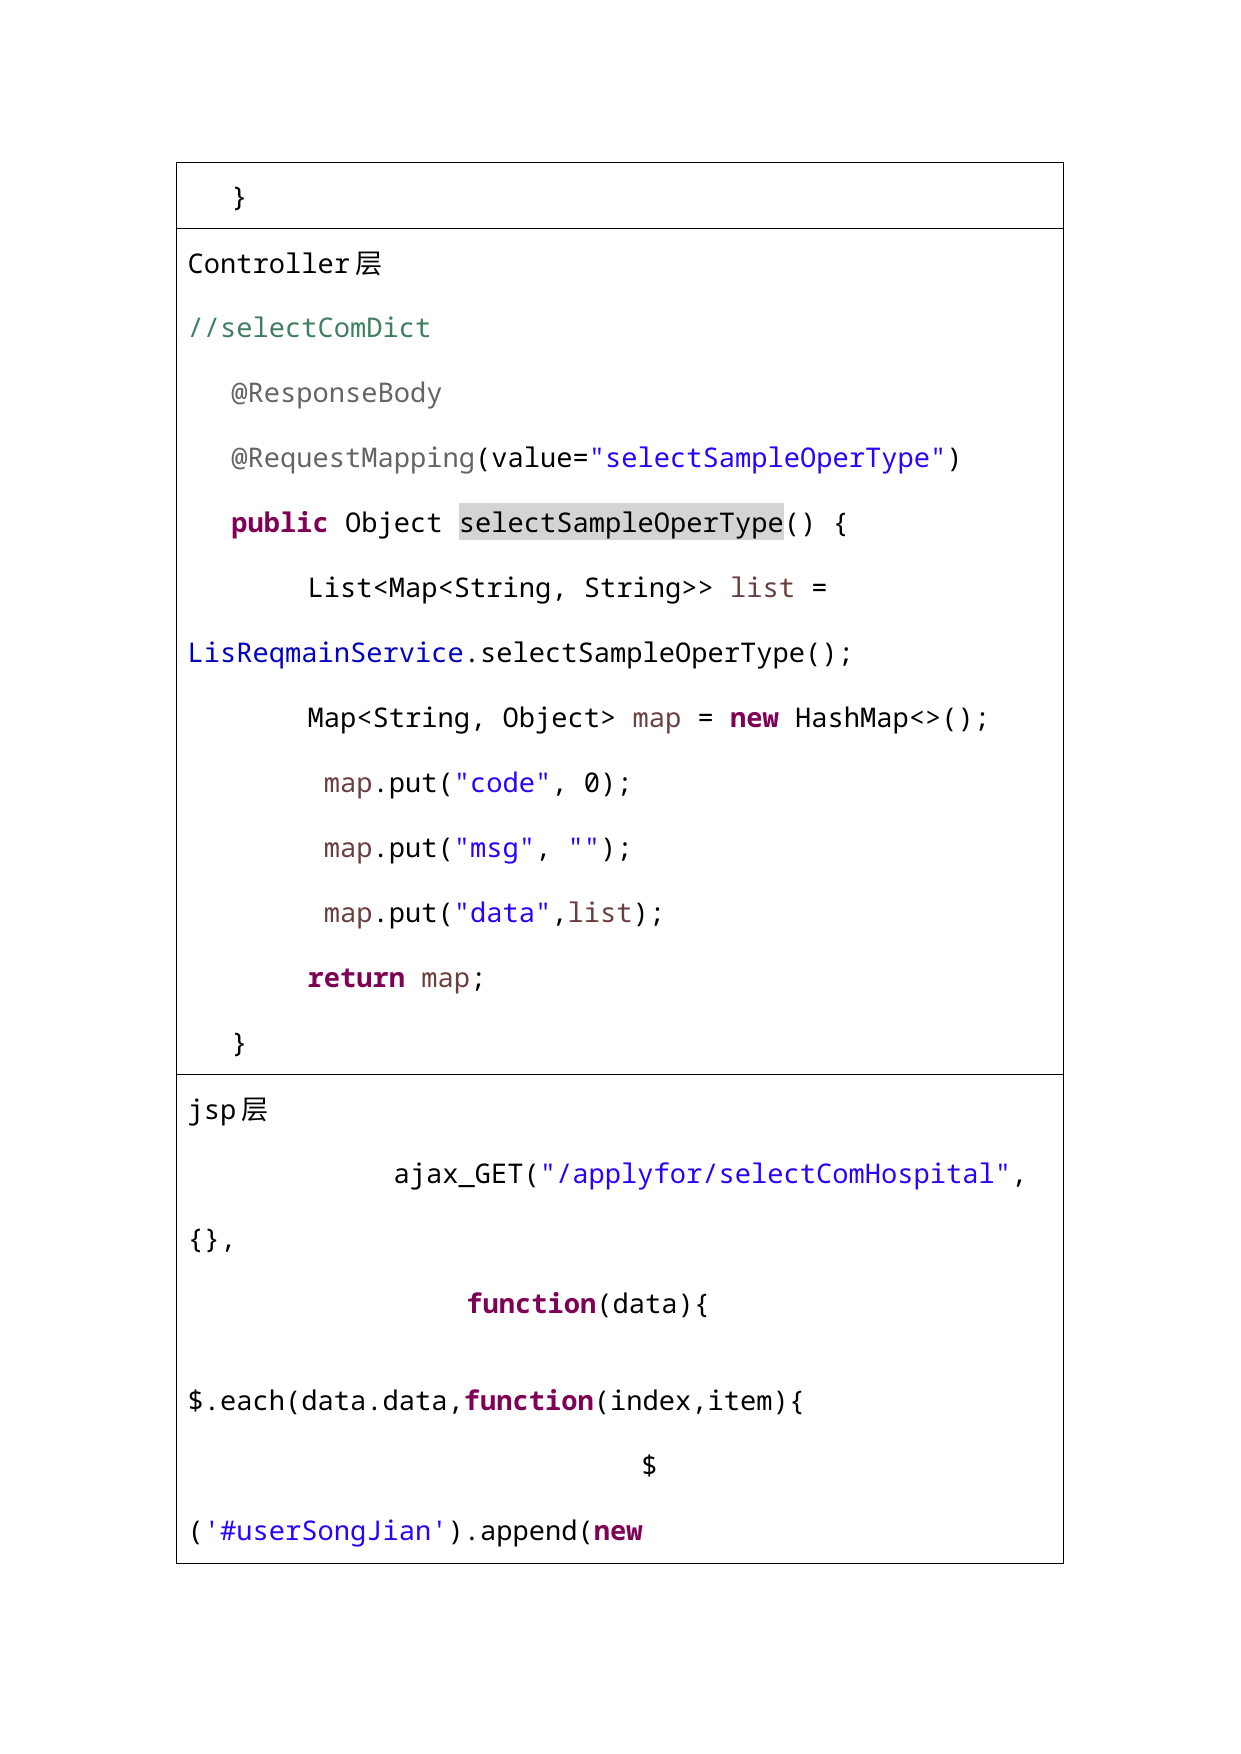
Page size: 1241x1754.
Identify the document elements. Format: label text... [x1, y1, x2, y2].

table_cell Controller层 //selectComDict @ResponseBody @RequestMapping(value="selectSampleOperType") public Object selectSampleOperType() { List<Map<String, String>> list = LisReqmainService.selectSampleOperType(); Map<String, Object> map = new HashMap<>(); map.put("code", 0); map.put("msg", ""); map.put("data",list); return map; } [177, 229, 1063, 1074]
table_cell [177, 1075, 1063, 1563]
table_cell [177, 163, 1063, 228]
